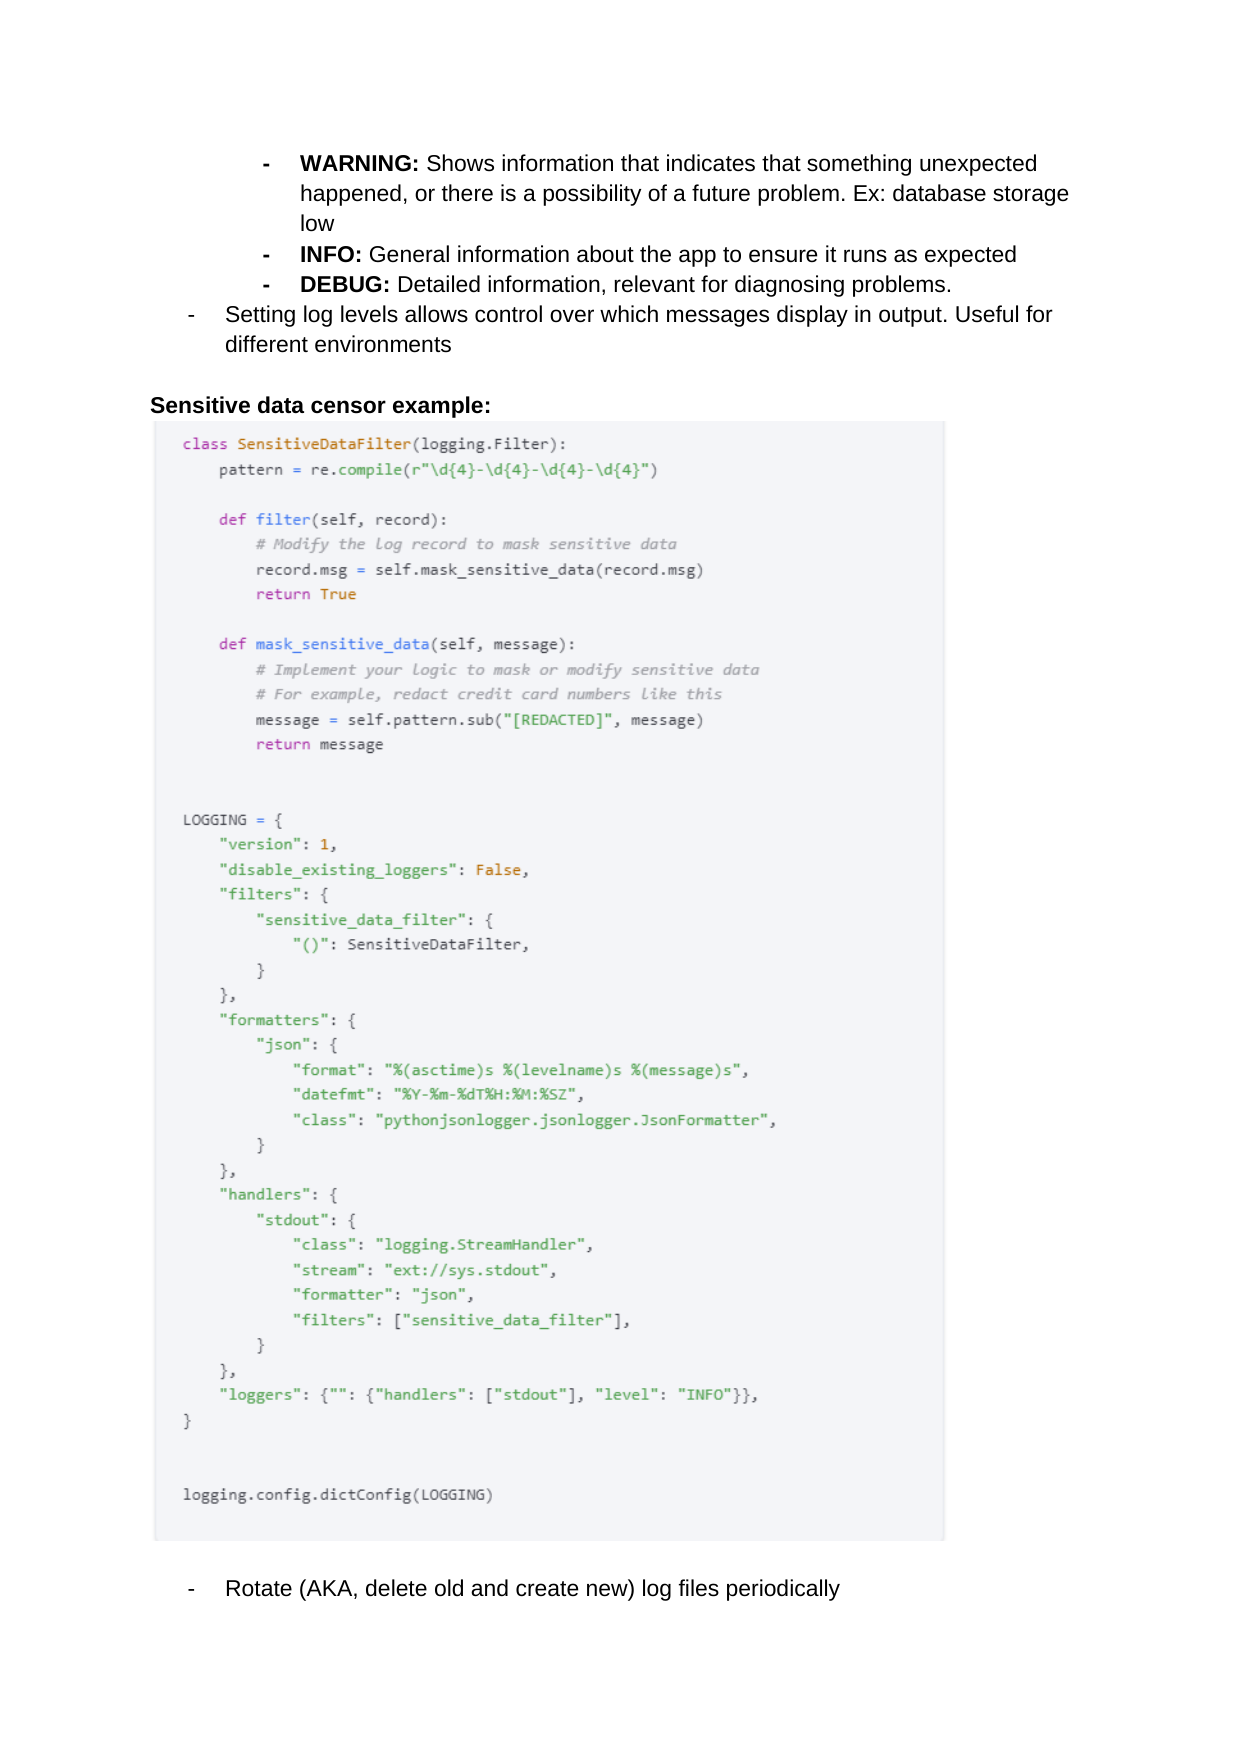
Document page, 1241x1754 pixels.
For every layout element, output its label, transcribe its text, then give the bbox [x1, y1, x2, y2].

list Rotate (AKA, delete old and create new) log files periodically [187, 1574, 1090, 1601]
text Sensitive data censor example: [150, 392, 1090, 418]
picture [150, 421, 948, 1541]
list INFO: General information about the app to ensure it runs as expected [262, 241, 1090, 267]
list WARNING: Shows information that indicates that something unexpected happened, or there is a possibility of a future problem. Ex: database storage low [262, 150, 1090, 237]
list DEBUG: Detailed information, relevant for diagnosing problems. [262, 271, 1090, 297]
list Setting log levels allows control over which messages display in output. Useful for different environments [187, 301, 1090, 358]
